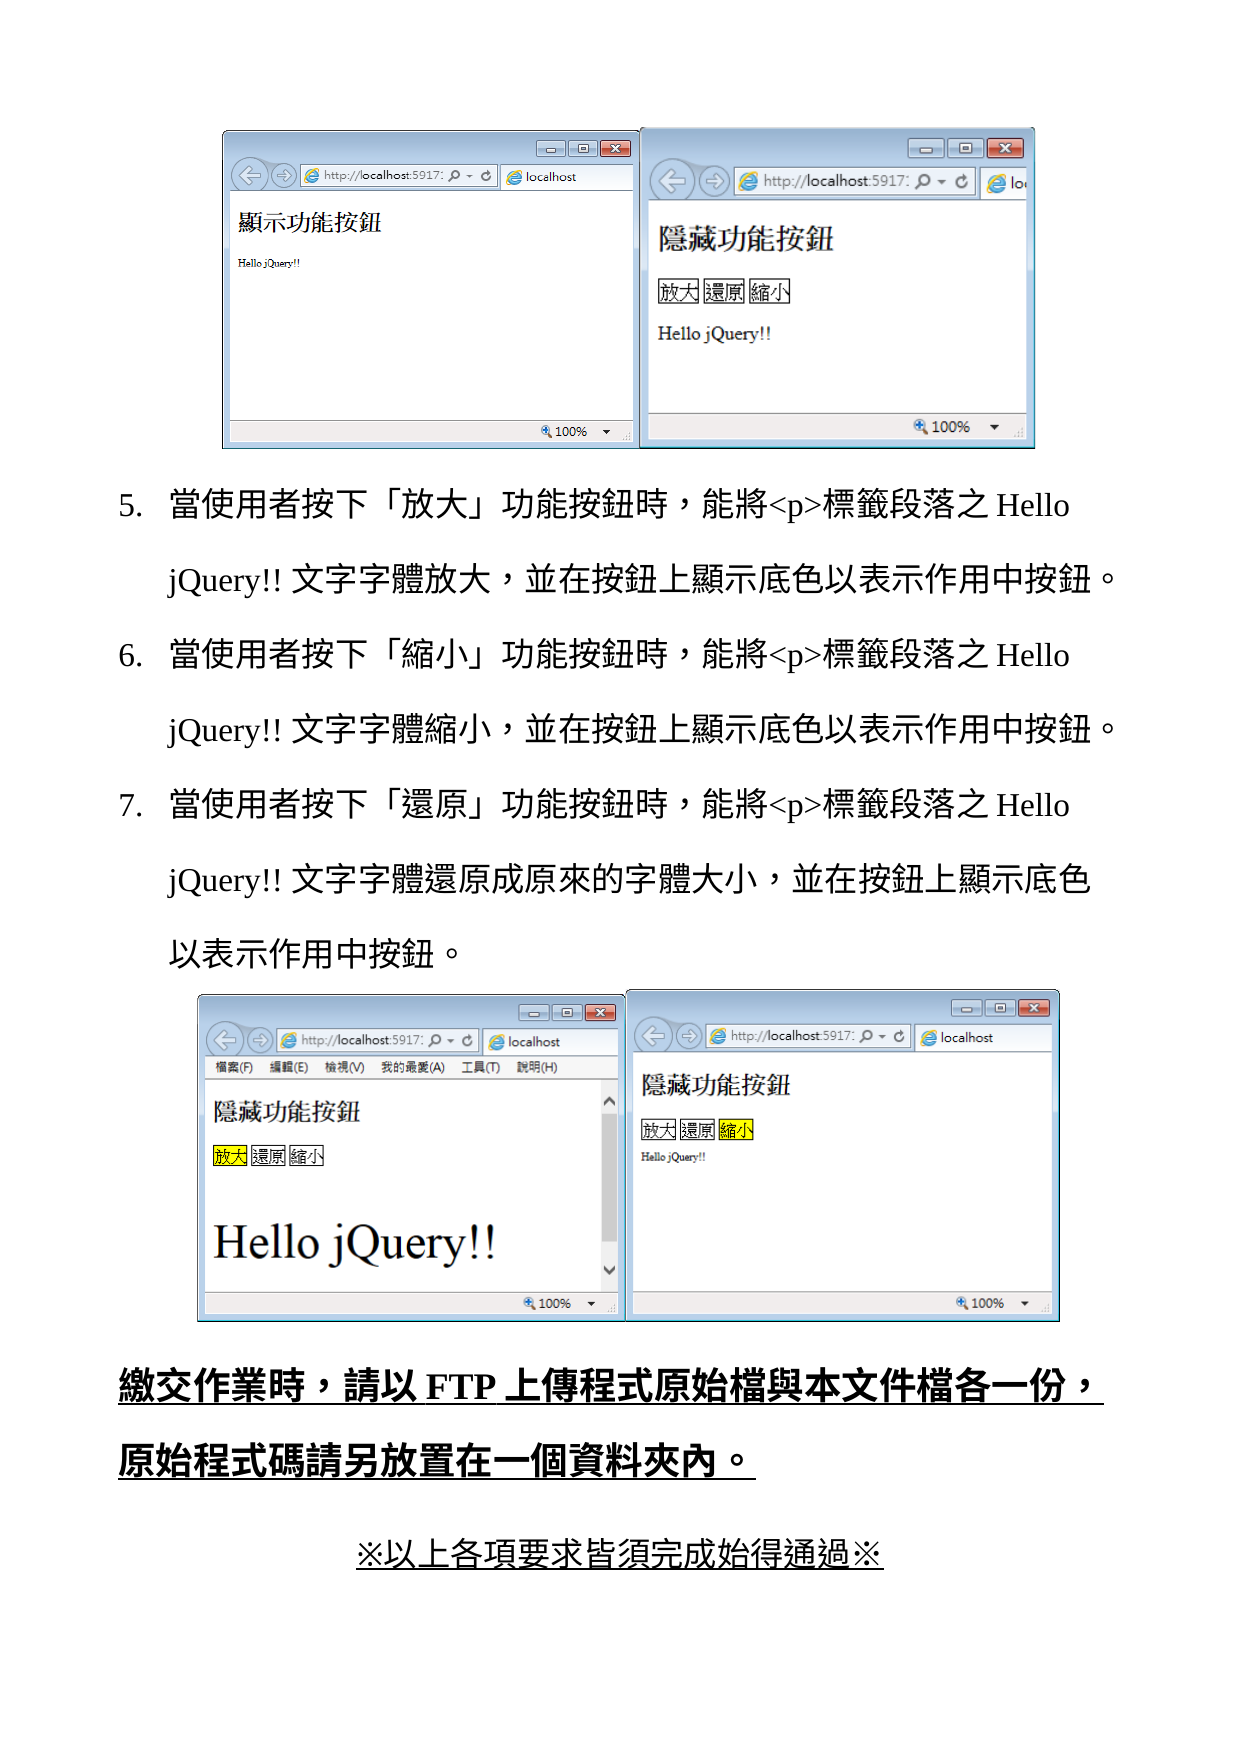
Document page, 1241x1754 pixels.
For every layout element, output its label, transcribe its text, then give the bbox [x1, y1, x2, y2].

text ※以上各項要求皆須完成始得通過※ [118, 1514, 1122, 1589]
text 繳交作業時，請以FTP上傳程式原始檔與本文件檔各一份，原始程式碼請另放置在一個資料夾內。 [118, 1346, 1122, 1496]
list 當使用者按下「放大」功能按鈕時，能將<p>標籤段落之Hello jQuery!! 文字字體放大，並在按鈕上顯示底色以表示作用中按鈕。 [118, 464, 1122, 614]
picture [197, 989, 1060, 1322]
list 當使用者按下「還原」功能按鈕時，能將<p>標籤段落之Hello jQuery!! 文字字體還原成原來的字體大小，並在按鈕上顯示底色以表示作用中按鈕。 [118, 764, 1122, 989]
picture [222, 127, 1036, 449]
list 當使用者按下「縮小」功能按鈕時，能將<p>標籤段落之Hello jQuery!! 文字字體縮小，並在按鈕上顯示底色以表示作用中按鈕。 [118, 614, 1122, 764]
